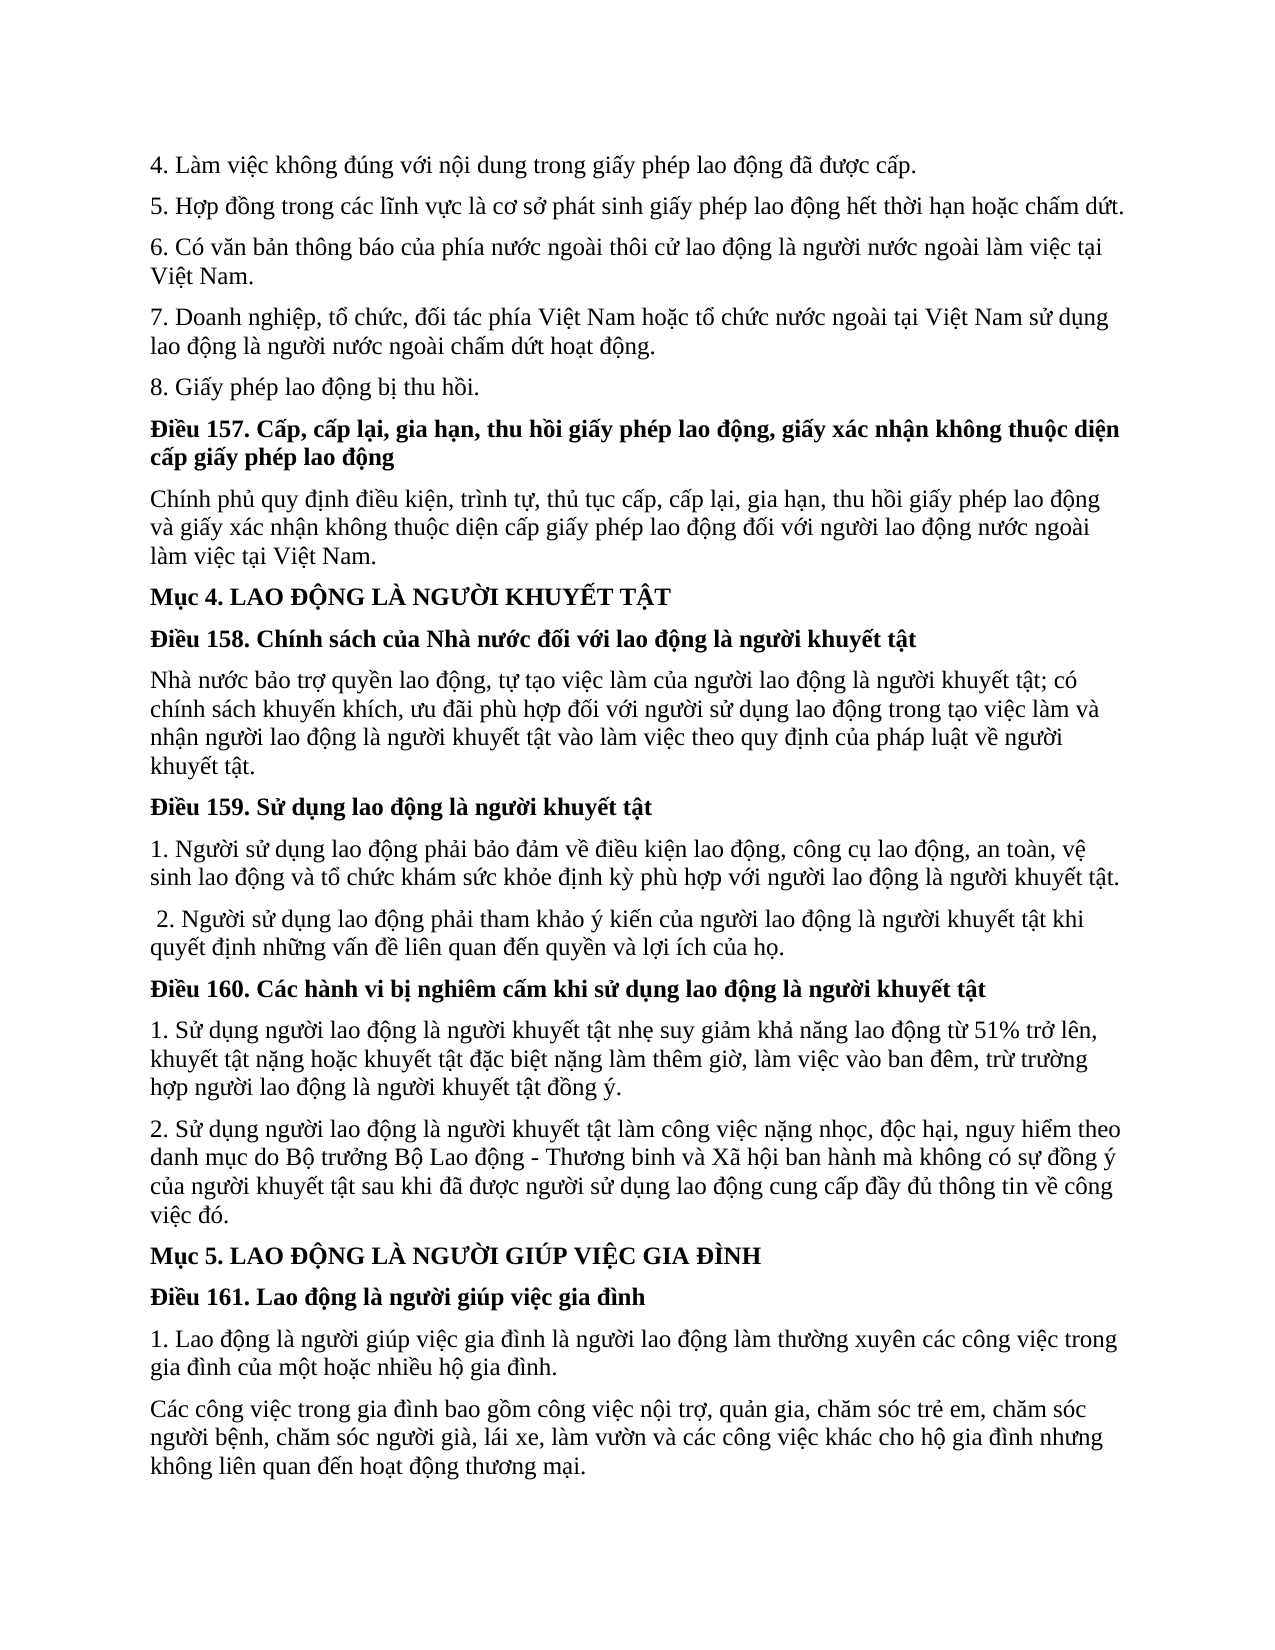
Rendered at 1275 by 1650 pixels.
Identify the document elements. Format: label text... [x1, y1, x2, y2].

text Nhà nước bảo trợ quyền lao động, tự tạo việc làm của người lao động là người khuyết tật; có chính sách khuyến khích, ưu đãi phù hợp đối với người sử dụng lao động trong tạo việc làm và nhận người lao động là người khuyết tật vào làm việc theo quy định của pháp luật về người khuyết tật. [150, 665, 1125, 780]
text 6. Có văn bản thông báo của phía nước ngoài thôi cử lao động là người nước ngoài làm việc tại Việt Nam. [150, 232, 1125, 290]
text 1. Người sử dụng lao động phải bảo đảm về điều kiện lao động, công cụ lao động, an toàn, vệ sinh lao động và tổ chức khám sức khỏe định kỳ phù hợp với người lao động là người khuyết tật. [150, 834, 1125, 891]
text Điều 161. Lao động là người giúp việc gia đình [150, 1282, 1125, 1311]
text 2. Người sử dụng lao động phải tham khảo ý kiến của người lao động là người khuyết tật khi quyết định những vấn đề liên quan đến quyền và lợi ích của họ. [150, 904, 1125, 961]
text 5. Hợp đồng trong các lĩnh vực là cơ sở phát sinh giấy phép lao động hết thời hạn hoặc chấm dứt. [150, 191, 1125, 220]
text 8. Giấy phép lao động bị thu hồi. [150, 372, 1125, 401]
text 7. Doanh nghiệp, tổ chức, đối tác phía Việt Nam hoặc tổ chức nước ngoài tại Việt Nam sử dụng lao động là người nước ngoài chấm dứt hoạt động. [150, 302, 1125, 360]
text Chính phủ quy định điều kiện, trình tự, thủ tục cấp, cấp lại, gia hạn, thu hồi giấy phép lao động và giấy xác nhận không thuộc diện cấp giấy phép lao động đối với người lao động nước ngoài làm việc tại Việt Nam. [150, 484, 1125, 570]
text Điều 158. Chính sách của Nhà nước đối với lao động là người khuyết tật [150, 624, 1125, 652]
text 2. Sử dụng người lao động là người khuyết tật làm công việc nặng nhọc, độc hại, nguy hiểm theo danh mục do Bộ trưởng Bộ Lao động - Thương binh và Xã hội ban hành mà không có sự đồng ý của người khuyết tật sau khi đã được người sử dụng lao động cung cấp đầy đủ thông tin về công việc đó. [150, 1114, 1125, 1229]
text Điều 159. Sử dụng lao động là người khuyết tật [150, 792, 1125, 821]
text 1. Lao động là người giúp việc gia đình là người lao động làm thường xuyên các công việc trong gia đình của một hoặc nhiều hộ gia đình. [150, 1324, 1125, 1381]
text Điều 157. Cấp, cấp lại, gia hạn, thu hồi giấy phép lao động, giấy xác nhận không thuộc diện cấp giấy phép lao động [150, 414, 1125, 471]
text Điều 160. Các hành vi bị nghiêm cấm khi sử dụng lao động là người khuyết tật [150, 974, 1125, 1002]
text Mục 5. LAO ĐỘNG LÀ NGƯỜI GIÚP VIỆC GIA ĐÌNH [150, 1241, 1125, 1270]
text 1. Sử dụng người lao động là người khuyết tật nhẹ suy giảm khả năng lao động từ 51% trở lên, khuyết tật nặng hoặc khuyết tật đặc biệt nặng làm thêm giờ, làm việc vào ban đêm, trừ trường hợp người lao động là người khuyết tật đồng ý. [150, 1015, 1125, 1101]
text Các công việc trong gia đình bao gồm công việc nội trợ, quản gia, chăm sóc trẻ em, chăm sóc người bệnh, chăm sóc người già, lái xe, làm vườn và các công việc khác cho hộ gia đình nhưng không liên quan đến hoạt động thương mại. [150, 1394, 1125, 1480]
text Mục 4. LAO ĐỘNG LÀ NGƯỜI KHUYẾT TẬT [150, 582, 1125, 611]
text 4. Làm việc không đúng với nội dung trong giấy phép lao động đã được cấp. [150, 150, 1125, 179]
